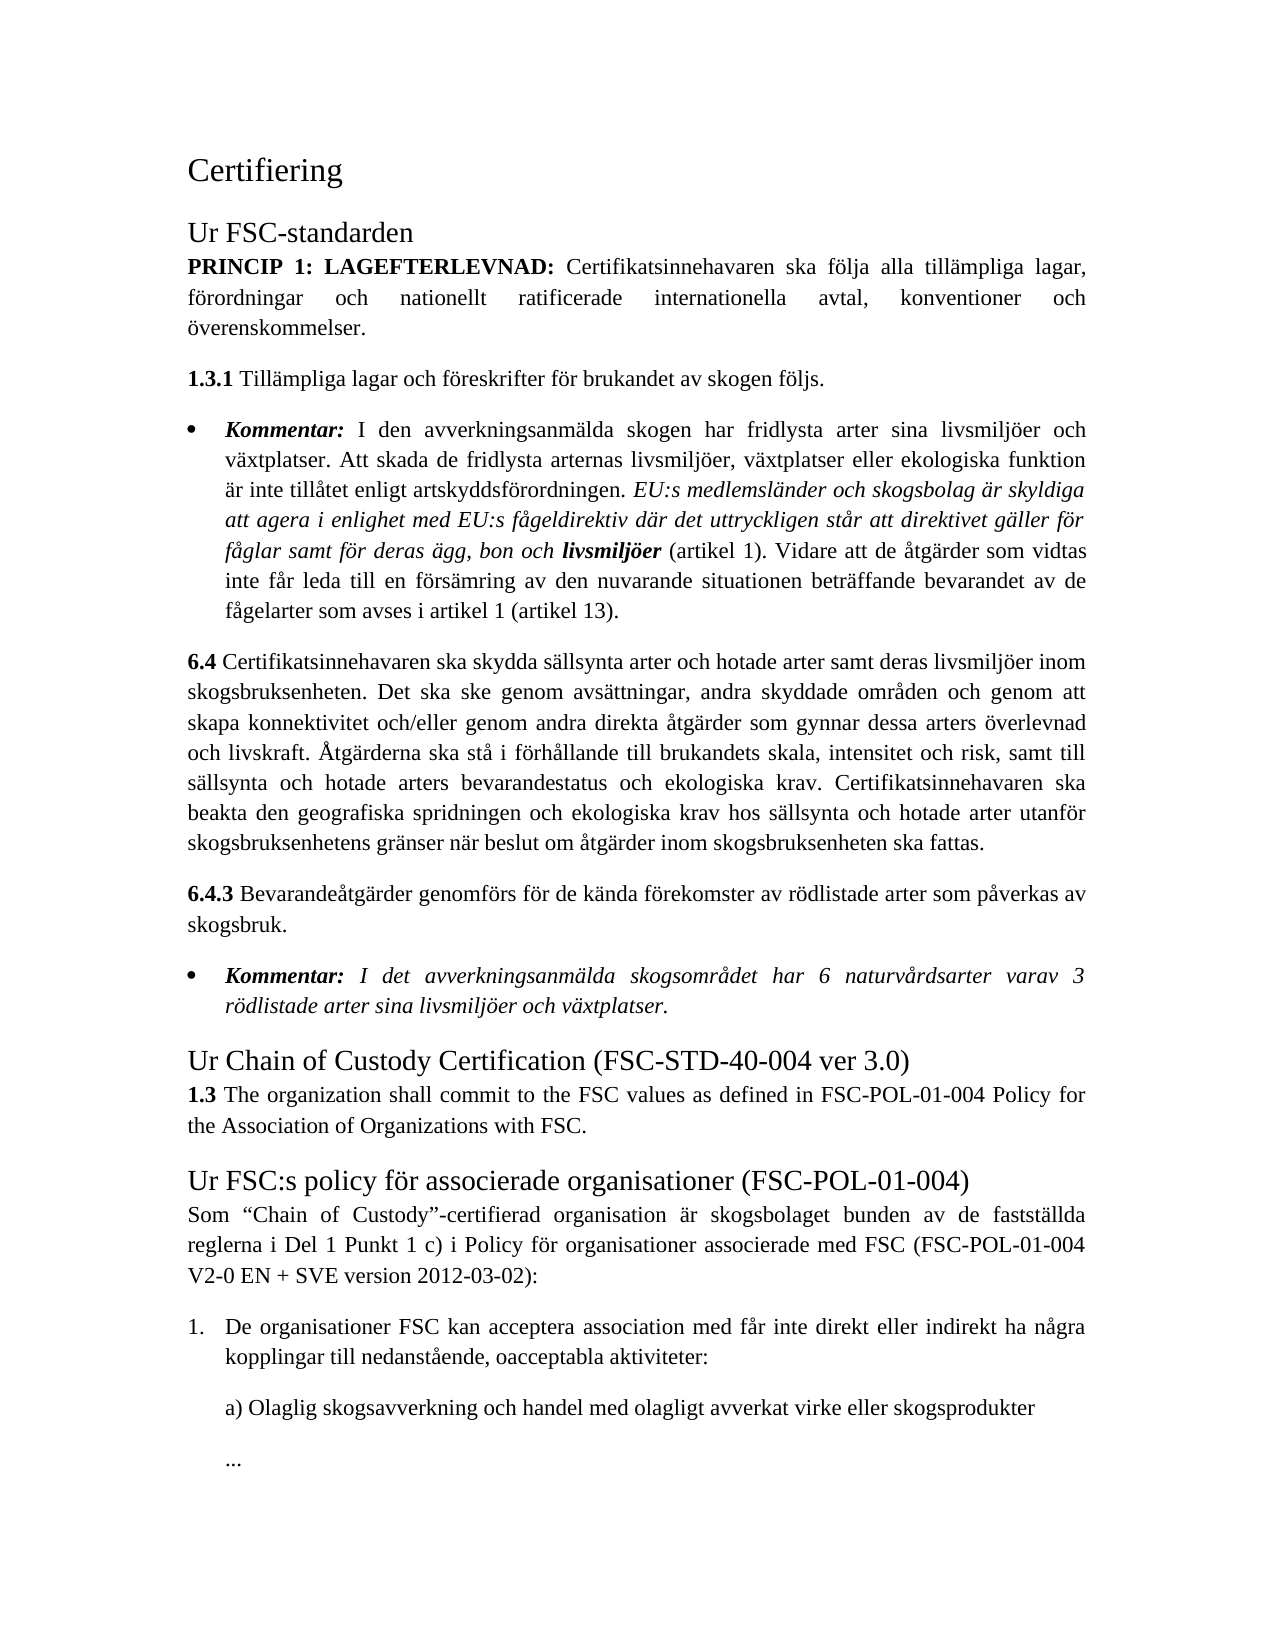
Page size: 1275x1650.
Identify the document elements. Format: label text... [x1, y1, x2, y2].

list De organisationer FSC kan acceptera association med får inte direkt eller indirekt ha några kopplingar till nedanstående, oacceptabla aktiviteter: [187, 1313, 1087, 1369]
list Kommentar: I det avverkningsanmälda skogsområdet har 6 naturvårdsarter varav 3 rödlistade arter sina livsmiljöer och växtplatser. [187, 962, 1087, 1018]
list Kommentar: I den avverkningsanmälda skogen har fridlysta arter sina livsmiljöer och växtplatser. Att skada de fridlysta arternas livsmiljöer, växtplatser eller ekologiska funktion är inte tillåtet enligt artskyddsförordningen. EU:s medlemsländer och skogsbolag är skyldiga att agera i enlighet med EU:s fågeldirektiv där det uttryckligen står att direktivet gäller för fåglar samt för deras ägg, bon och livsmiljöer (artikel 1). Vidare att de åtgärder som vidtas inte får leda till en försämring av den nuvarande situationen beträffande bevarandet av de fågelarter som avses i artikel 1 (artikel 13). [187, 416, 1087, 623]
text 6.4.3 Bevarandeåtgärder genomförs för de kända förekomster av rödlistade arter som påverkas av skogsbruk. [187, 881, 1087, 937]
subtitle Certifiering [187, 150, 1087, 188]
subtitle Ur FSC-standarden [187, 215, 1087, 248]
subtitle Ur FSC:s policy för associerade organisationer (FSC-POL-01-004) [187, 1163, 1087, 1196]
text 1.3 The organization shall commit to the FSC values as defined in FSC-POL-01-004 Policy for the Association of Organizations with FSC. [187, 1082, 1087, 1138]
text 6.4 Certifikatsinnehavaren ska skydda sällsynta arter och hotade arter samt deras livsmiljöer inom skogsbruksenheten. Det ska ske genom avsättningar, andra skyddade områden och genom att skapa konnektivitet och/eller genom andra direkta åtgärder som gynnar dessa arters överlevnad och livskraft. Åtgärderna ska stå i förhållande till brukandets skala, intensitet och risk, samt till sällsynta och hotade arters bevarandestatus och ekologiska krav. Certifikatsinnehavaren ska beakta den geografiska spridningen och ekologiska krav hos sällsynta och hotade arter utanför skogsbruksenhetens gränser när beslut om åtgärder inom skogsbruksenheten ska fattas. [187, 648, 1087, 856]
text a) Olaglig skogsavverkning och handel med olagligt avverkat virke eller skogsprodukter [225, 1394, 1087, 1420]
text 1.3.1 Tillämpliga lagar och föreskrifter för brukandet av skogen följs. [187, 365, 1087, 391]
subtitle Ur Chain of Custody Certification (FSC-STD-40-004 ver 3.0) [187, 1043, 1087, 1077]
text ... [225, 1445, 1087, 1471]
